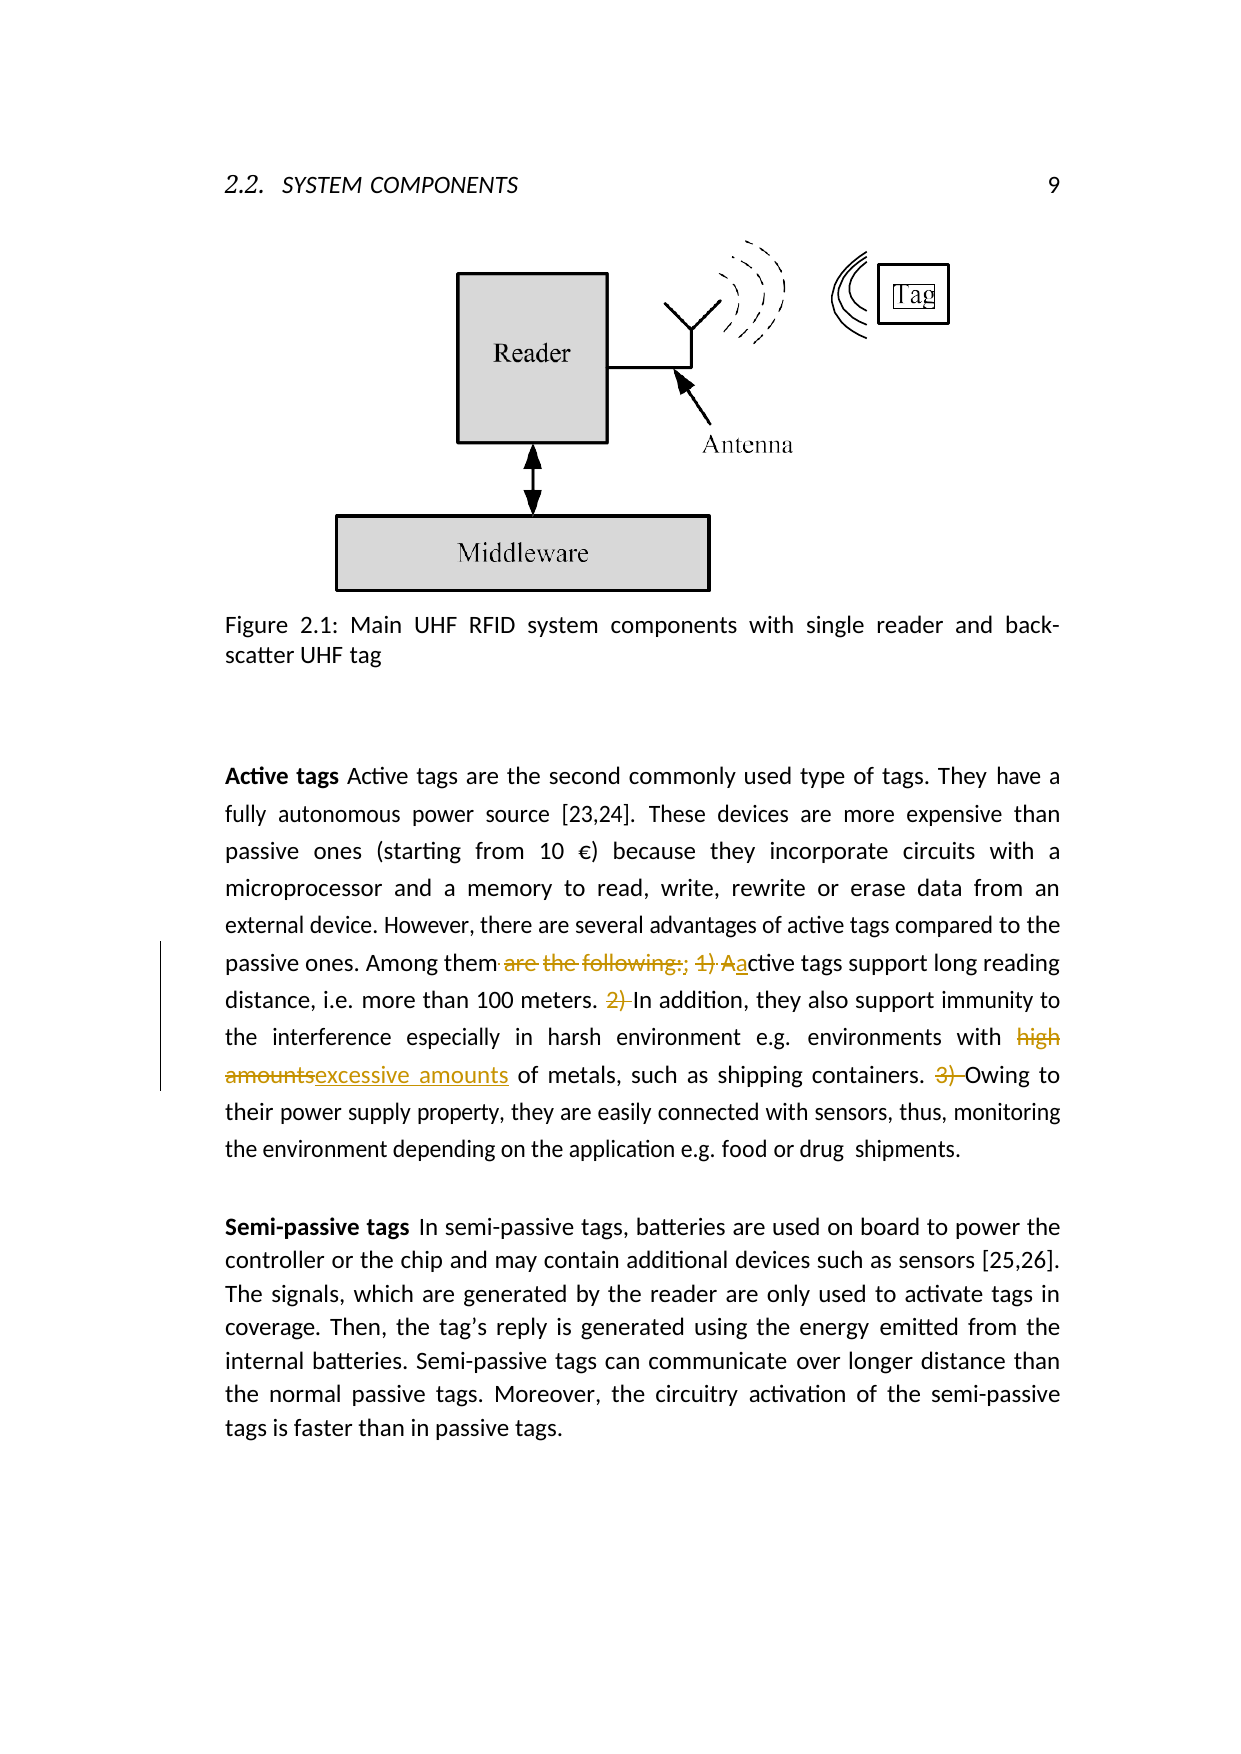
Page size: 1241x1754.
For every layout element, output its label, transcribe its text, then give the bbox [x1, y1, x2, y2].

picture [456, 240, 793, 251]
text Figure 2.1: Main UHF RFID system components with single reader and back- scatter UHF tag [225, 251, 1060, 670]
text Active tags Active tags are the second commonly used type of tags. They have a fully autonomous power source [23,24]. These devices are more expensive than passive ones (starting from 10 €) because they incorporate circuits with a microprocessor and a memory to read, write, rewrite or erase data from an external device. However, there are several advantages of active tags compared to the passive ones. Among them ctive tags support long reading distance, i.e. more than 100 meters. In addition, they also support immunity to the interference especially in harsh environment e.g. environments with of metals, such as shipping containers. Owing to their power supply property, they are easily connected with sensors, thus, monitoring the environment depending on the application e.g. food or drug shipments. [225, 755, 1061, 1165]
text Semi-passive tags In semi-passive tags, batteries are used on board to power the controller or the chip and may contain additional devices such as sensors [25,26]. The signals, which are generated by the reader are only used to activate tags in coverage. Then, the tag’s reply is generated using the energy emitted from the internal batteries. Semi-passive tags can communicate over longer distance than the normal passive tags. Moreover, the circuitry activation of the semi-passive tags is faster than in passive tags. [225, 1211, 1061, 1443]
list SYSTEM COMPONENTS 9 [225, 167, 1071, 201]
